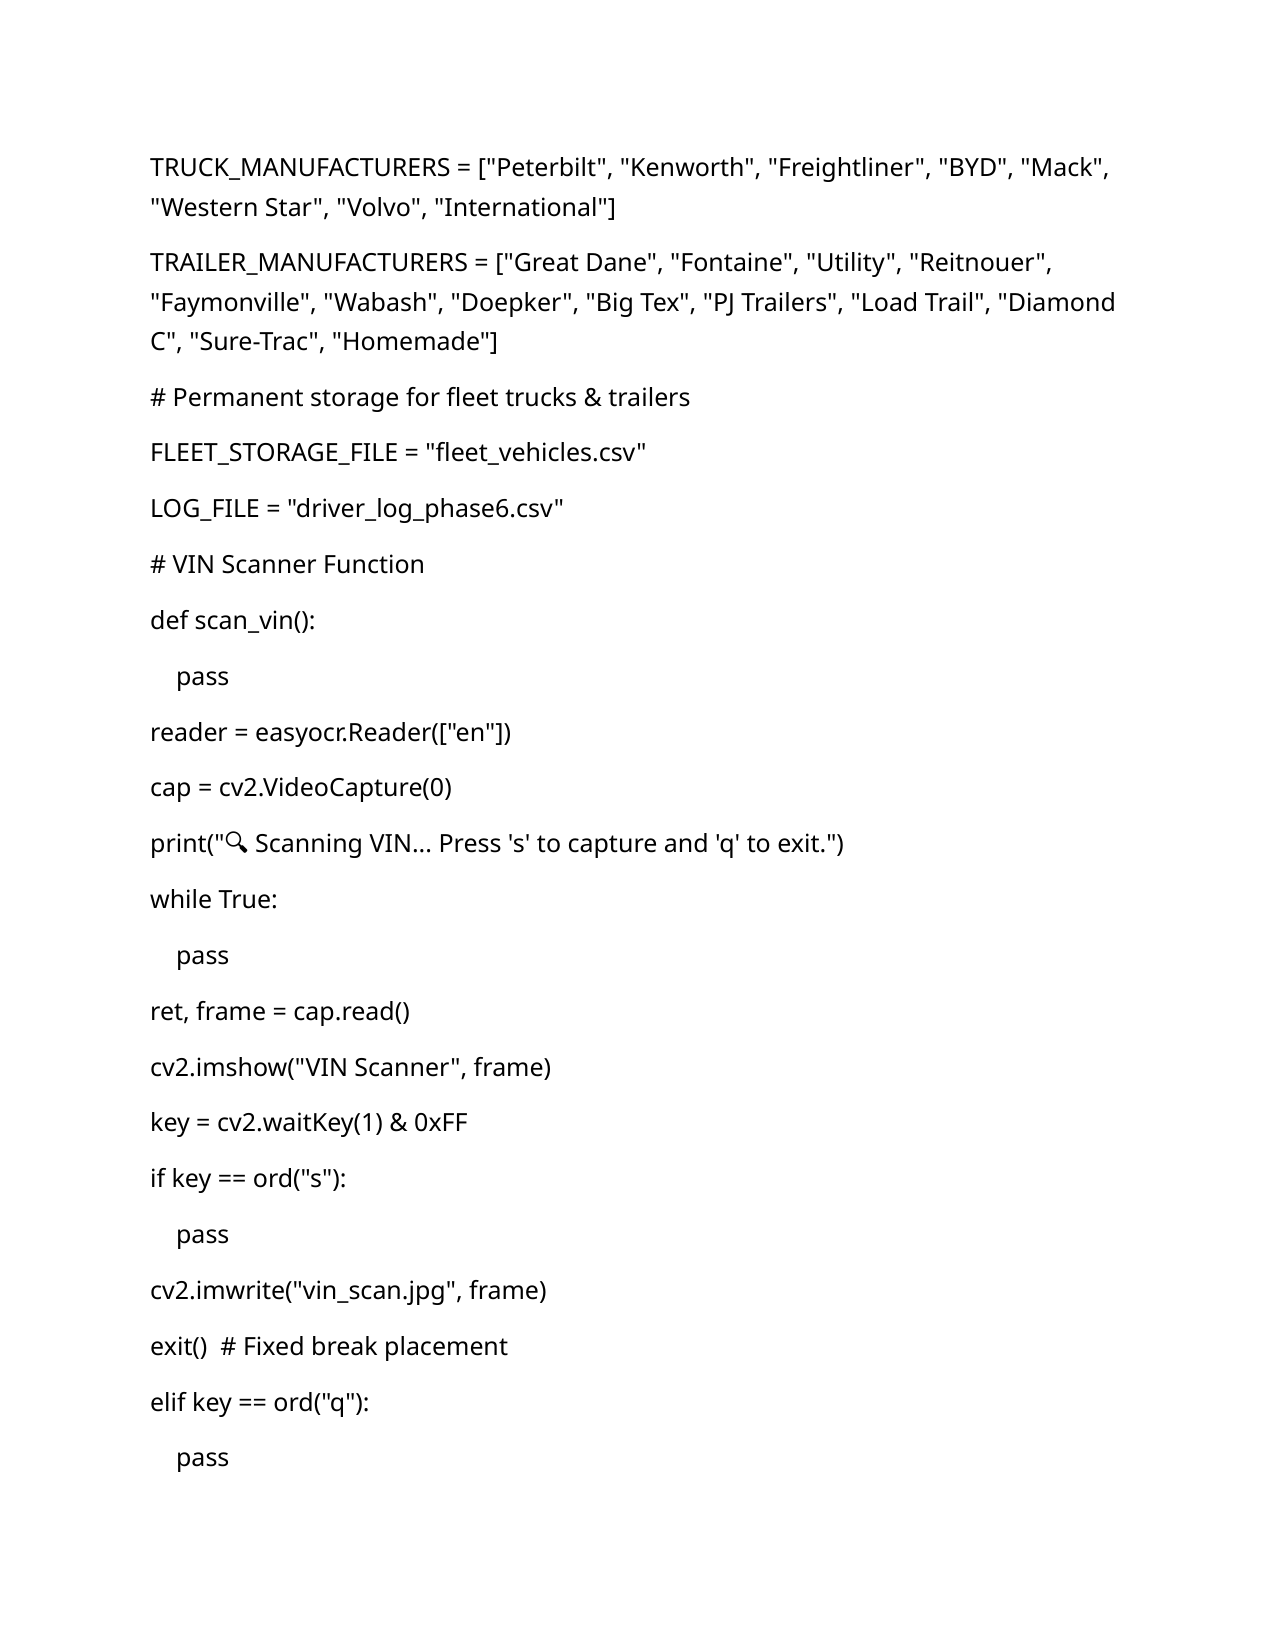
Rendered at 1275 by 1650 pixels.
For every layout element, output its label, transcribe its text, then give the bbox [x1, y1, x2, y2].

text key = cv2.waitKey(1) & 0xFF [150, 1105, 1125, 1139]
text pass [150, 937, 1125, 972]
text if key == ord("s"): [150, 1161, 1125, 1195]
text cap = cv2.VideoCapture(0) [150, 770, 1125, 804]
text cv2.imshow("VIN Scanner", frame) [150, 1049, 1125, 1083]
text exit() # Fixed break placement [150, 1328, 1125, 1362]
text pass [150, 658, 1125, 692]
text TRAILER_MANUFACTURERS = ["Great Dane", "Fontaine", "Utility", "Reitnouer", "Faymonville", "Wabash", "Doepker", "Big Tex", "PJ Trailers", "Load Trail", "Diamond C", "Sure-Trac", "Homemade"] [150, 245, 1125, 357]
text FLEET_STORAGE_FILE = "fleet_vehicles.csv" [150, 435, 1125, 469]
text pass [150, 1217, 1125, 1251]
text ret, frame = cap.read() [150, 993, 1125, 1027]
text pass [150, 1440, 1125, 1474]
text LOG_FILE = "driver_log_phase6.csv" [150, 491, 1125, 525]
text print("🔍 Scanning VIN... Press 's' to capture and 'q' to exit.") [150, 826, 1125, 860]
text cv2.imwrite("vin_scan.jpg", frame) [150, 1272, 1125, 1307]
text TRUCK_MANUFACTURERS = ["Peterbilt", "Kenworth", "Freightliner", "BYD", "Mack", "Western Star", "Volvo", "International"] [150, 150, 1125, 223]
text def scan_vin(): [150, 602, 1125, 637]
text elif key == ord("q"): [150, 1384, 1125, 1418]
text reader = easyocr.Reader(["en"]) [150, 714, 1125, 748]
text while True: [150, 882, 1125, 916]
text # VIN Scanner Function [150, 547, 1125, 581]
text # Permanent storage for fleet trucks & trailers [150, 379, 1125, 413]
